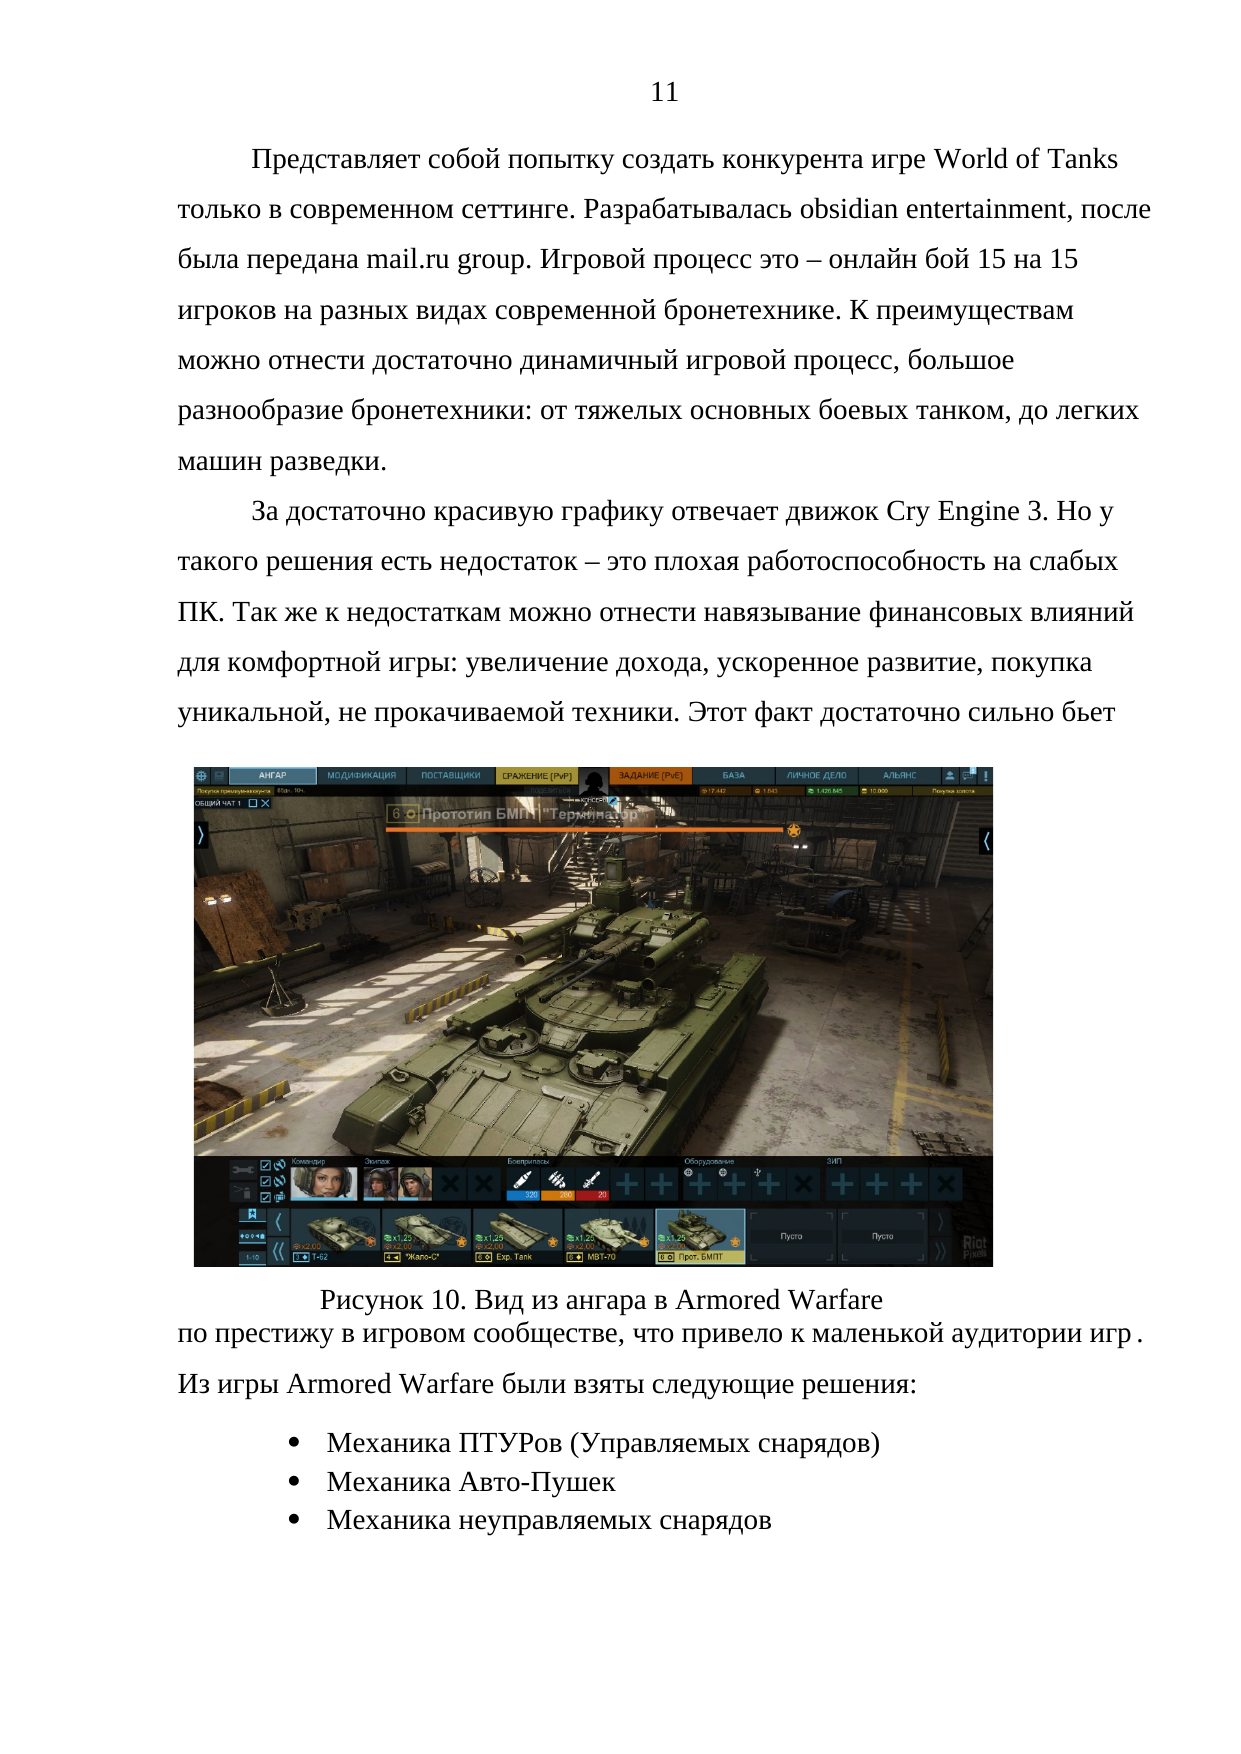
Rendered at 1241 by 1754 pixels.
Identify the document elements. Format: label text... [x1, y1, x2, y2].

text Из игры Armored Warfare были взяты следующие решения: [177, 1366, 1152, 1399]
list Механика ПТУРов (Управляемых снарядов) [289, 1425, 1152, 1459]
list Механика неуправляемых снарядов [289, 1502, 1152, 1536]
list Механика Авто-Пушек [289, 1464, 1152, 1497]
picture [193, 767, 994, 1267]
